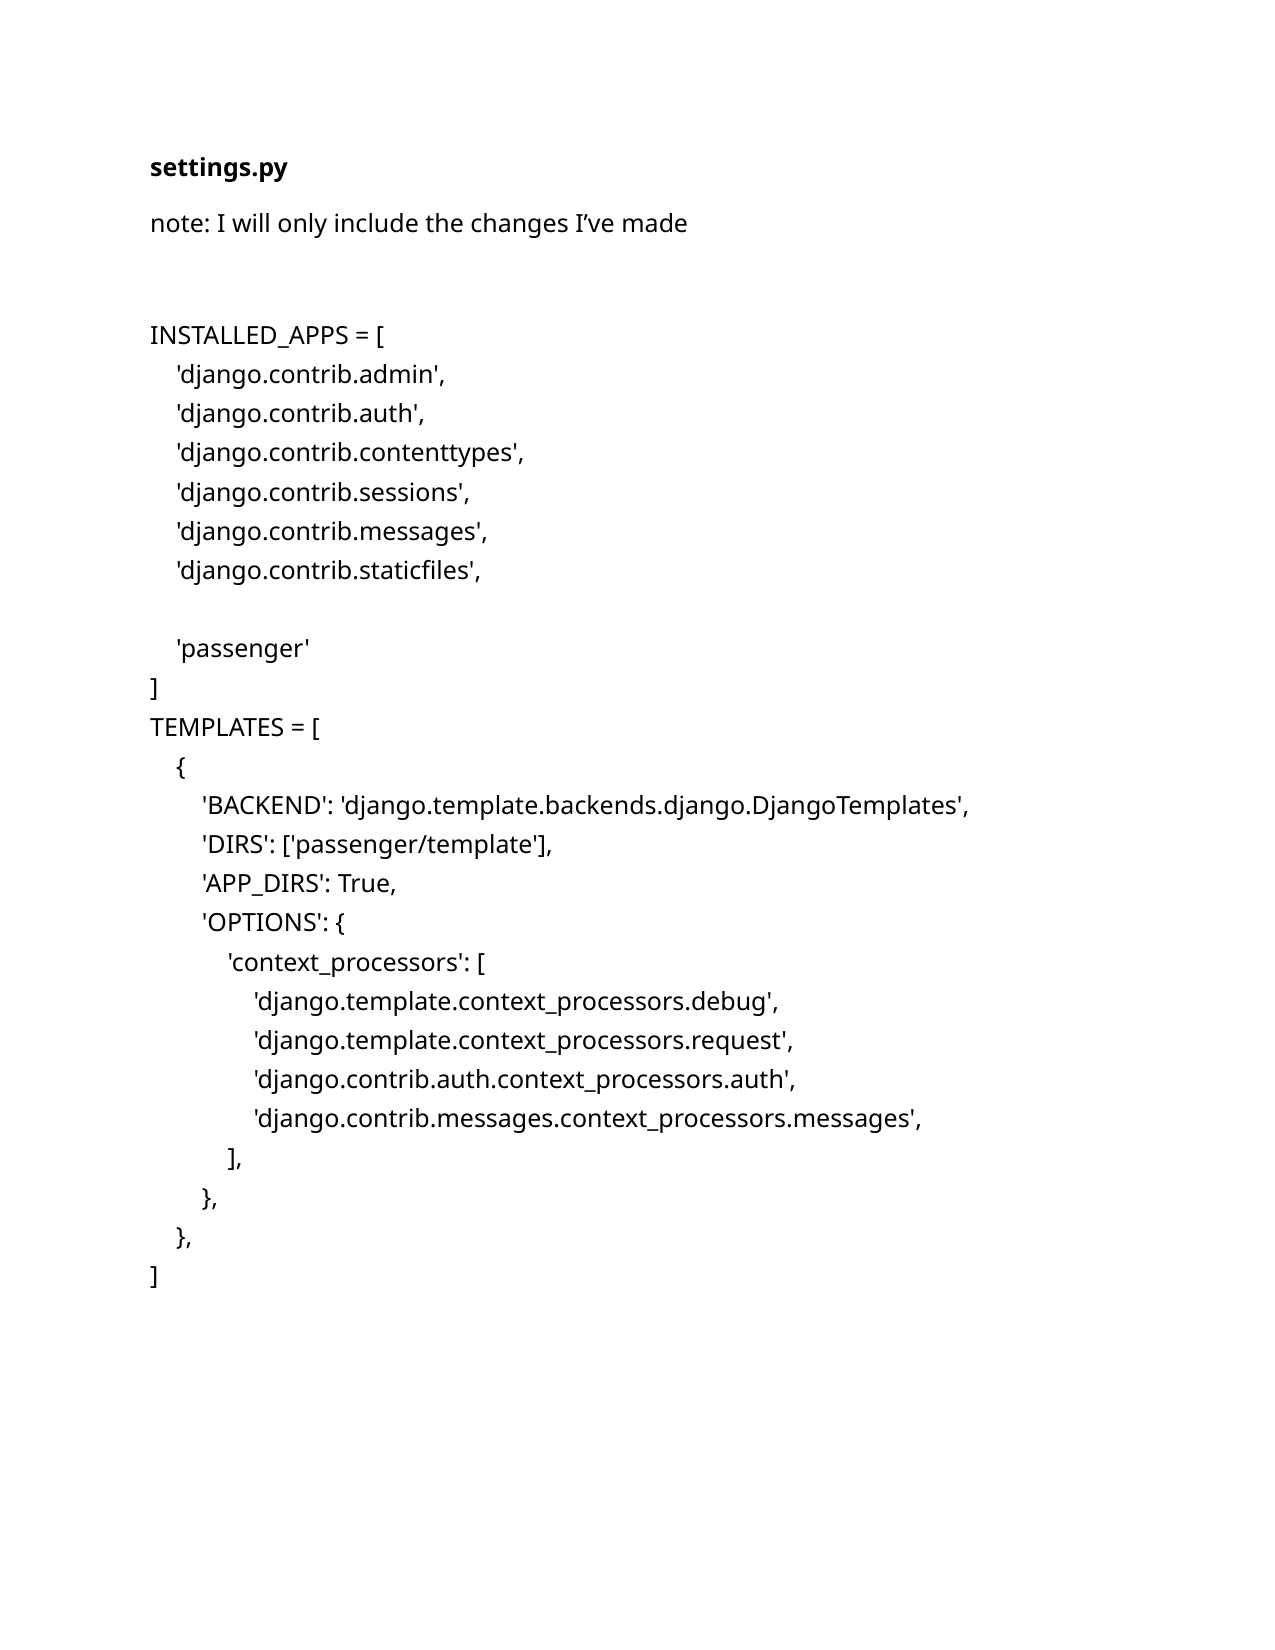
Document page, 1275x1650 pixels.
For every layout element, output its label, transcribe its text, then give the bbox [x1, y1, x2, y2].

text ] [150, 670, 1125, 704]
text 'DIRS': ['passenger/template'], [150, 827, 1125, 861]
text 'django.contrib.auth.context_processors.auth', [150, 1062, 1125, 1096]
text 'passenger' [150, 631, 1125, 665]
text 'BACKEND': 'django.template.backends.django.DjangoTemplates', [150, 787, 1125, 822]
text TEMPLATES = [ [150, 709, 1125, 743]
text 'django.contrib.messages', [150, 513, 1125, 547]
text 'OPTIONS': { [150, 905, 1125, 939]
text { [150, 748, 1125, 782]
text note: I will only include the changes I’ve made [150, 206, 1125, 240]
text 'django.template.context_processors.request', [150, 1022, 1125, 1057]
text 'django.contrib.messages.context_processors.messages', [150, 1101, 1125, 1135]
text }, [150, 1179, 1125, 1213]
text }, [150, 1218, 1125, 1252]
text 'context_processors': [ [150, 944, 1125, 978]
text INSTALLED_APPS = [ [150, 317, 1125, 352]
text 'APP_DIRS': True, [150, 866, 1125, 900]
text 'django.contrib.admin', [150, 357, 1125, 391]
text 'django.contrib.sessions', [150, 474, 1125, 508]
text 'django.contrib.contenttypes', [150, 435, 1125, 469]
text 'django.template.context_processors.debug', [150, 983, 1125, 1017]
text settings.py [150, 150, 1125, 184]
text 'django.contrib.staticfiles', [150, 552, 1125, 587]
text 'django.contrib.auth', [150, 396, 1125, 430]
text ], [150, 1140, 1125, 1174]
text ] [150, 1257, 1125, 1292]
